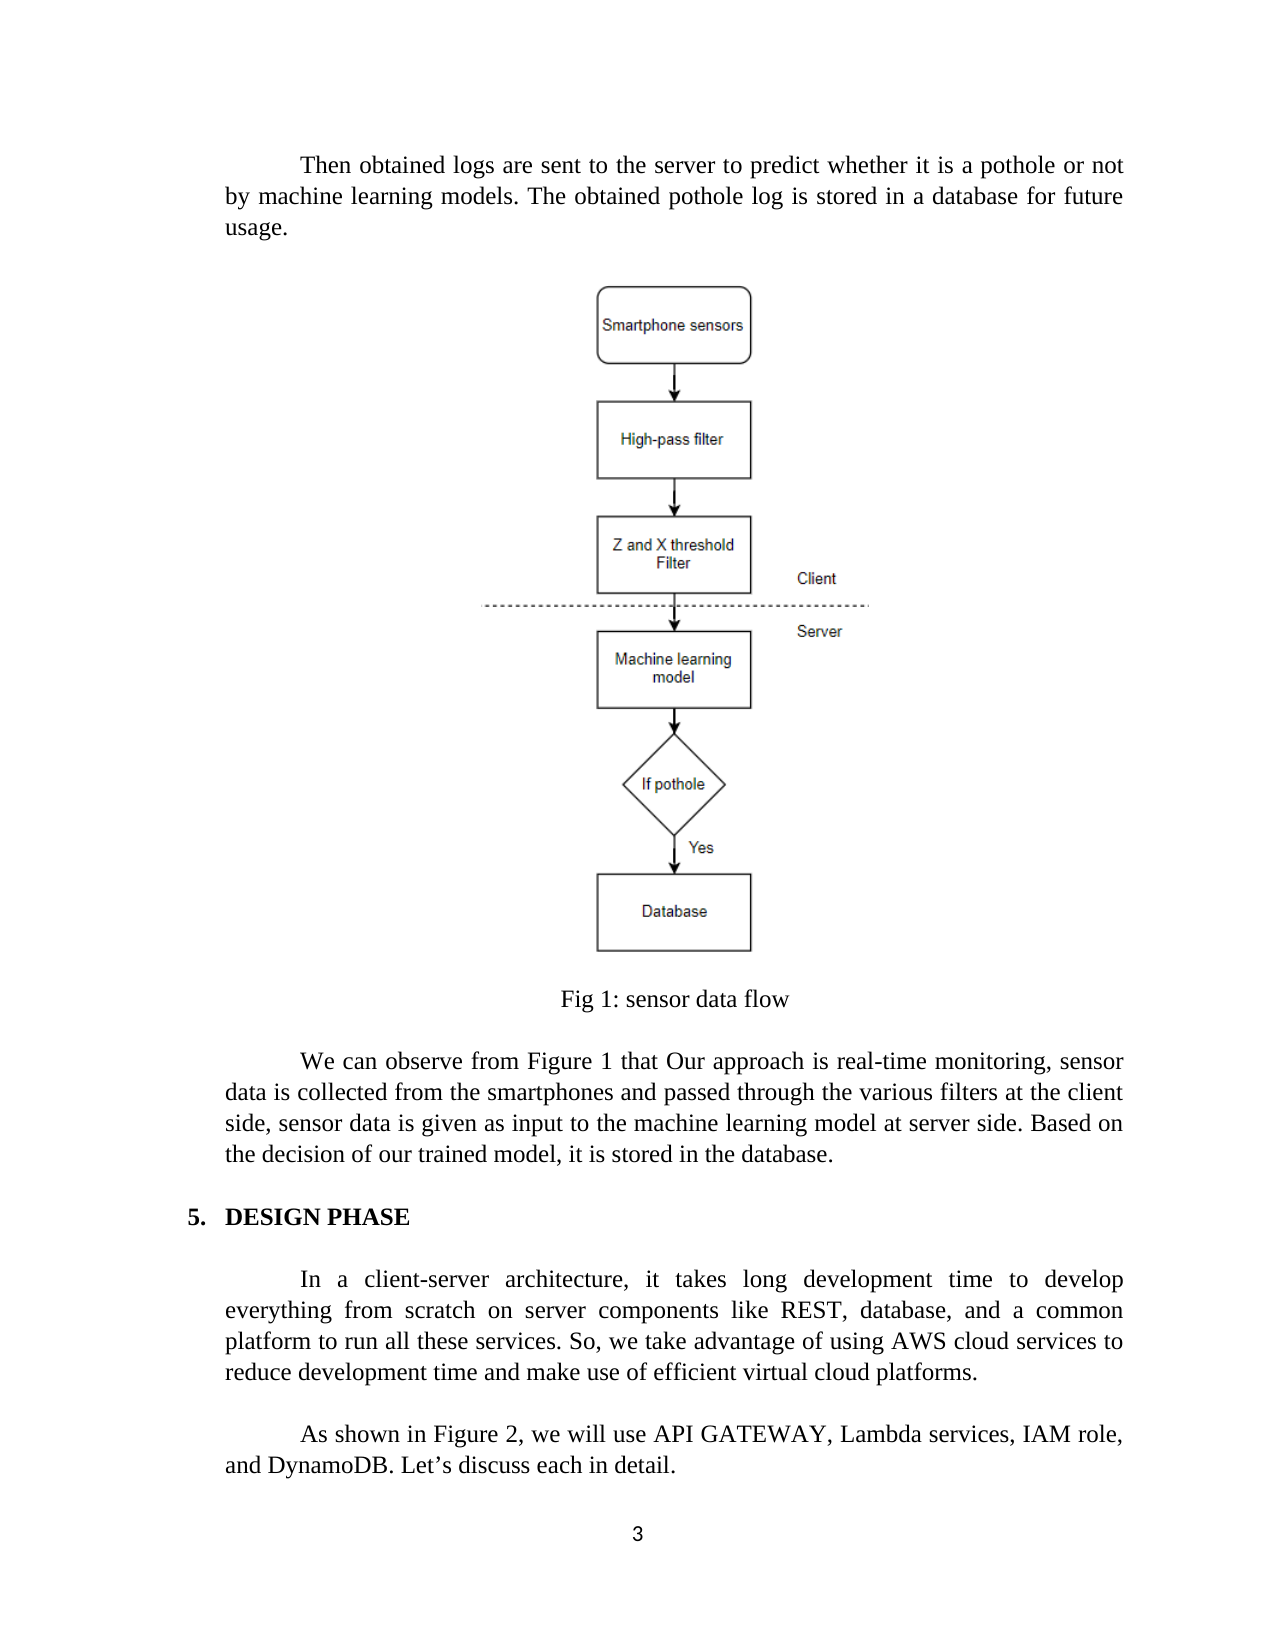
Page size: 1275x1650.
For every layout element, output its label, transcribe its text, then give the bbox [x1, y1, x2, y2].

list DESIGN PHASE [187, 1202, 1125, 1230]
list Fig 1: sensor data flow [225, 984, 1125, 1013]
picture [481, 243, 869, 983]
list In a client-server architecture, it takes long development time to develop everything from scratch on server components like REST, database, and a common platform to run all these services. So, we take advantage of using AWS cloud services to reduce development time and make use of efficient virtual cloud platforms. [225, 1264, 1125, 1386]
list As shown in Figure 2, we will use API GATEWAY, Lambda services, IAM role, and DynamoDB. Let’s discuss each in detail. [225, 1419, 1125, 1479]
list We can observe from Figure 1 that Our approach is real-time monitoring, sensor data is collected from the smartphones and passed through the various filters at the client side, sensor data is given as input to the machine learning model at server side. Based on the decision of our trained model, it is stored in the database. [225, 1046, 1125, 1168]
list Then obtained logs are sent to the server to predict whether it is a pothole or not by machine learning models. The obtained pothole log is stored in a database for future usage. [225, 150, 1125, 241]
